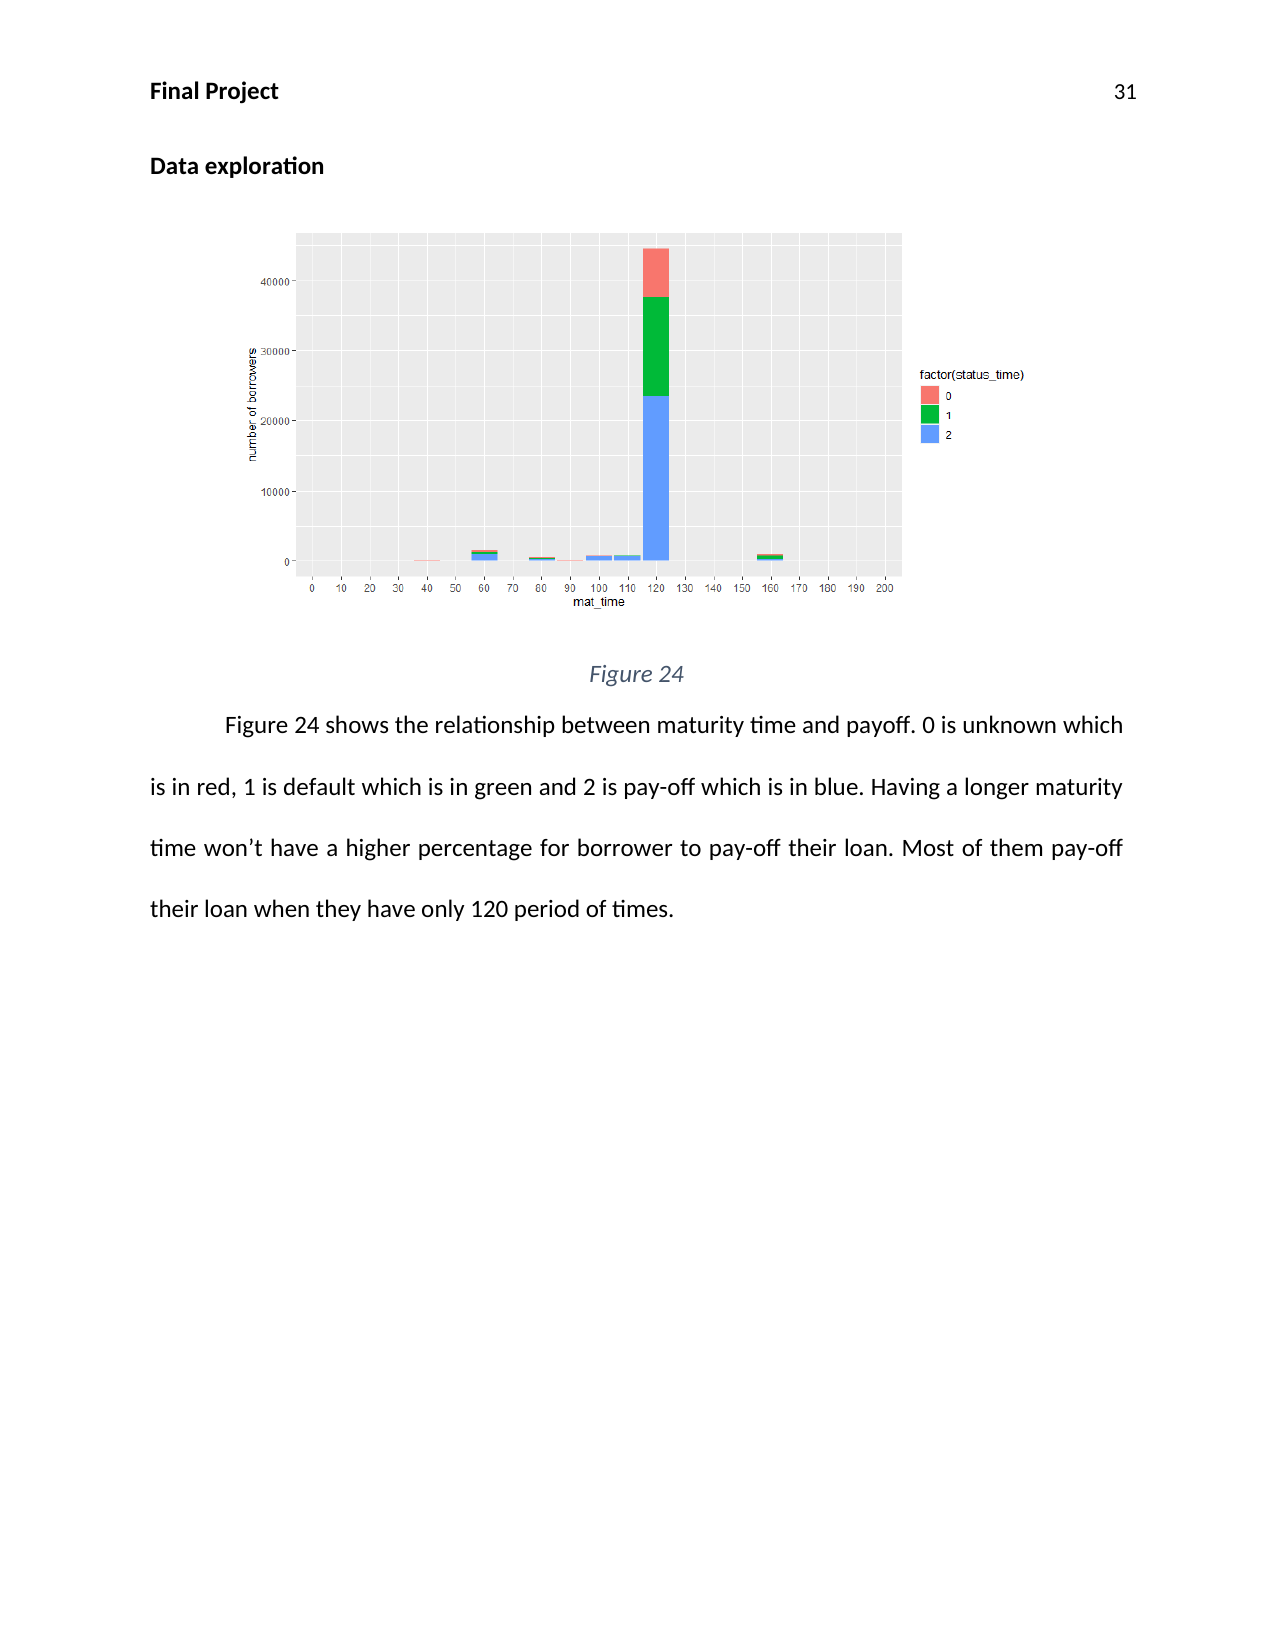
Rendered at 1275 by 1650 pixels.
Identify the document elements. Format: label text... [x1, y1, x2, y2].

text Figure 24 [150, 658, 1125, 689]
text Data exploration [150, 150, 1125, 181]
picture [240, 227, 1036, 614]
text Figure 24 shows the relationship between maturity time and payoff. 0 is unknown which is in red, 1 is default which is in green and 2 is pay-off which is in blue. Having a longer maturity time won’t have a higher percentage for borrower to pay-off their loan. Most of them pay-off their loan when they have only 120 period of times. [150, 710, 1125, 923]
